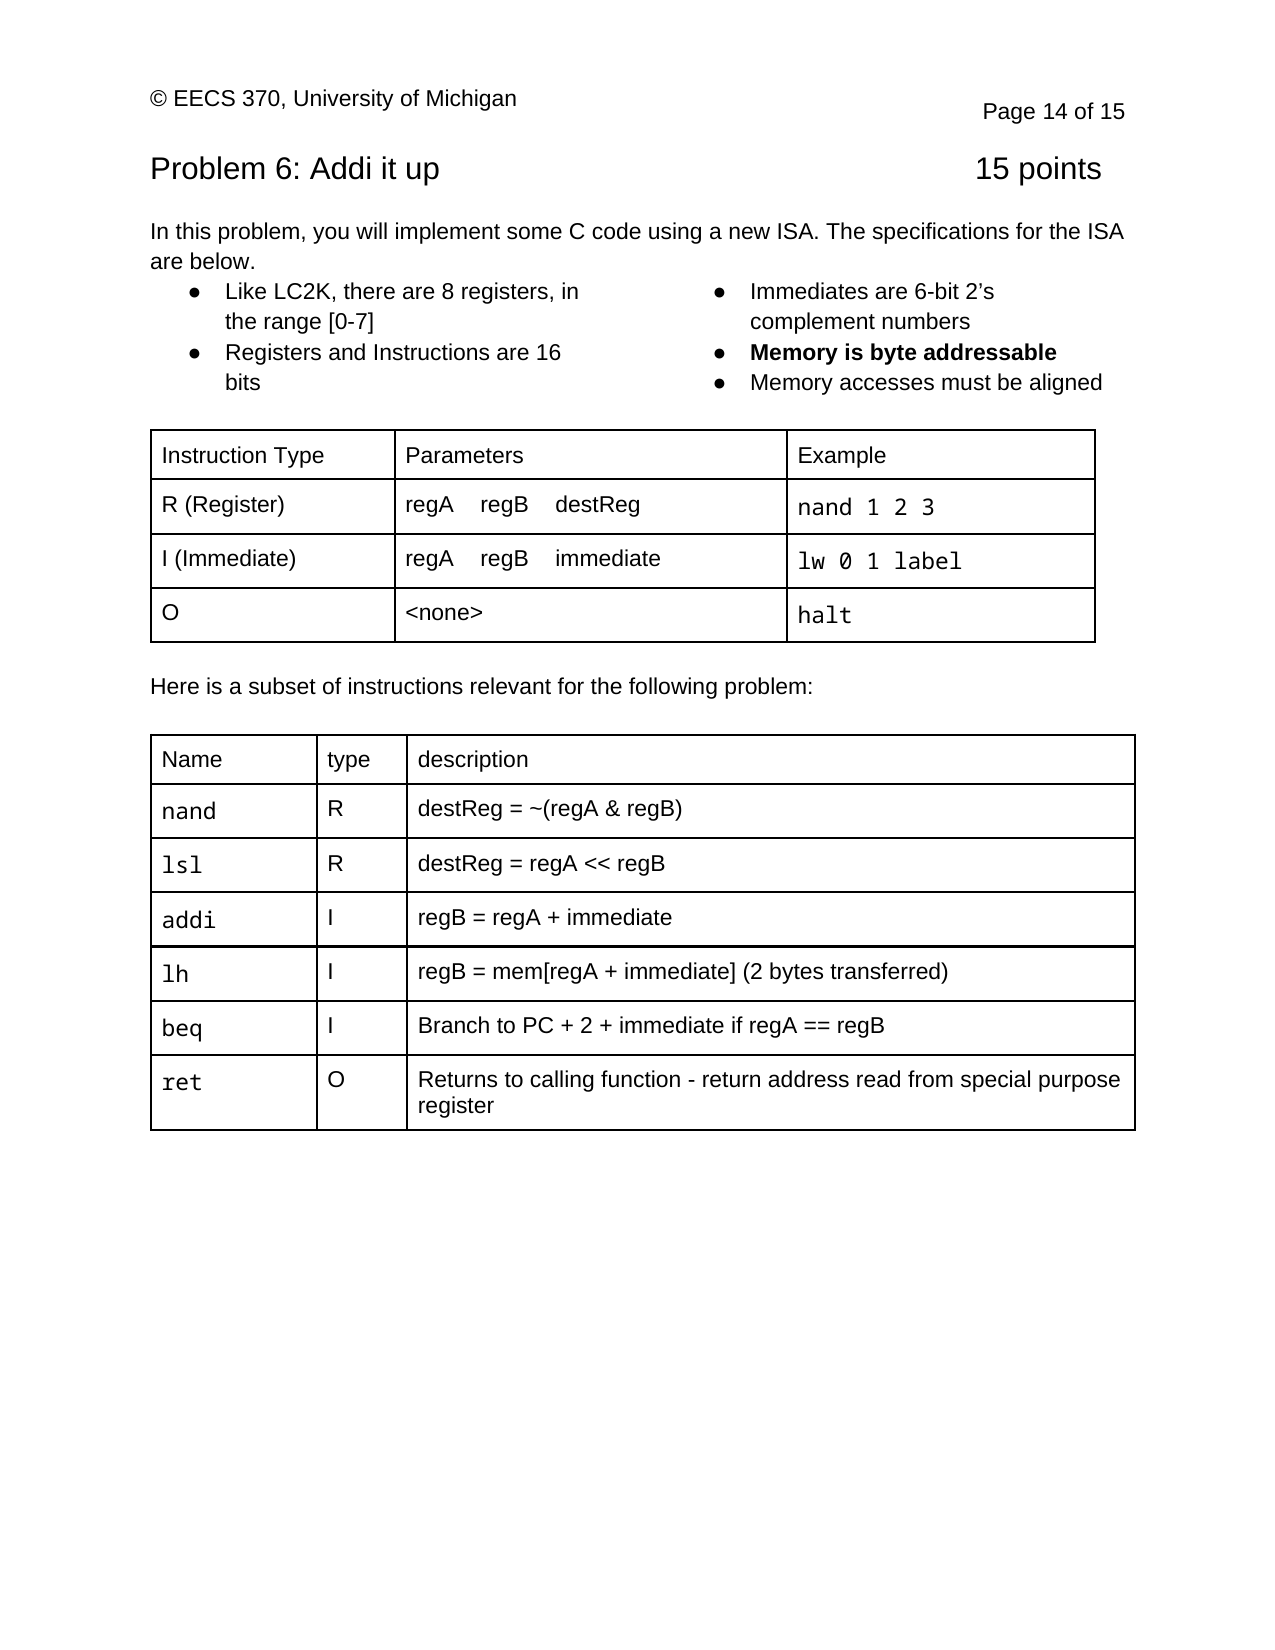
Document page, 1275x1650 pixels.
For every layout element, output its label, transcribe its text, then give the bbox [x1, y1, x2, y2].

table_cell ret [152, 1056, 316, 1129]
list Registers and Instructions are 16 bits [187, 338, 600, 395]
table_cell lw 0 1 label [788, 535, 1094, 587]
table_cell I [318, 948, 406, 999]
text In this problem, you will implement some C code using a new ISA. The specifications for the ISA are below. [150, 218, 1125, 274]
table_cell beq [152, 1002, 316, 1054]
table_header Parameters [396, 431, 786, 478]
table_cell lh [152, 948, 316, 999]
table_cell I [318, 893, 406, 945]
table_cell O [318, 1056, 406, 1129]
table_header type [318, 736, 406, 783]
list Memory is byte addressable [712, 338, 1125, 365]
table_header description [408, 736, 1134, 783]
table_cell lsl [152, 839, 316, 891]
table_cell R [318, 785, 406, 837]
table_cell destReg = regA << regB [408, 839, 1134, 891]
table_cell regA regB immediate [396, 535, 786, 587]
list Immediates are 6-bit 2’s complement numbers [712, 278, 1125, 334]
table_header Name [152, 736, 316, 783]
table_cell O [152, 589, 394, 641]
table_cell regB = regA + immediate [408, 893, 1134, 945]
table_header Example [788, 431, 1094, 478]
table_cell R (Register) [152, 480, 394, 532]
text Here is a subset of instructions relevant for the following problem: [150, 673, 1125, 699]
table_cell regA regB destReg [396, 480, 786, 532]
table_cell R [318, 839, 406, 891]
table_cell I (Immediate) [152, 535, 394, 587]
table_cell destReg = ~(regA & regB) [408, 785, 1134, 837]
table_cell Returns to calling function - return address read from special purpose register [408, 1056, 1134, 1129]
list Like LC2K, there are 8 registers, in the range [0-7] [187, 278, 600, 334]
table_cell halt [788, 589, 1094, 641]
table_cell Branch to PC + 2 + immediate if regA == regB [408, 1002, 1134, 1054]
list Memory accesses must be aligned [712, 369, 1125, 395]
table_cell addi [152, 893, 316, 945]
table_cell <none> [396, 589, 786, 641]
table_header Instruction Type [152, 431, 394, 478]
table_cell nand [152, 785, 316, 837]
table_cell I [318, 1002, 406, 1054]
table_cell regB = mem[regA + immediate] (2 bytes transferred) [408, 948, 1134, 999]
subtitle Problem 6: Addi it up 15 points [150, 150, 1125, 186]
table_cell nand 1 2 3 [788, 480, 1094, 532]
